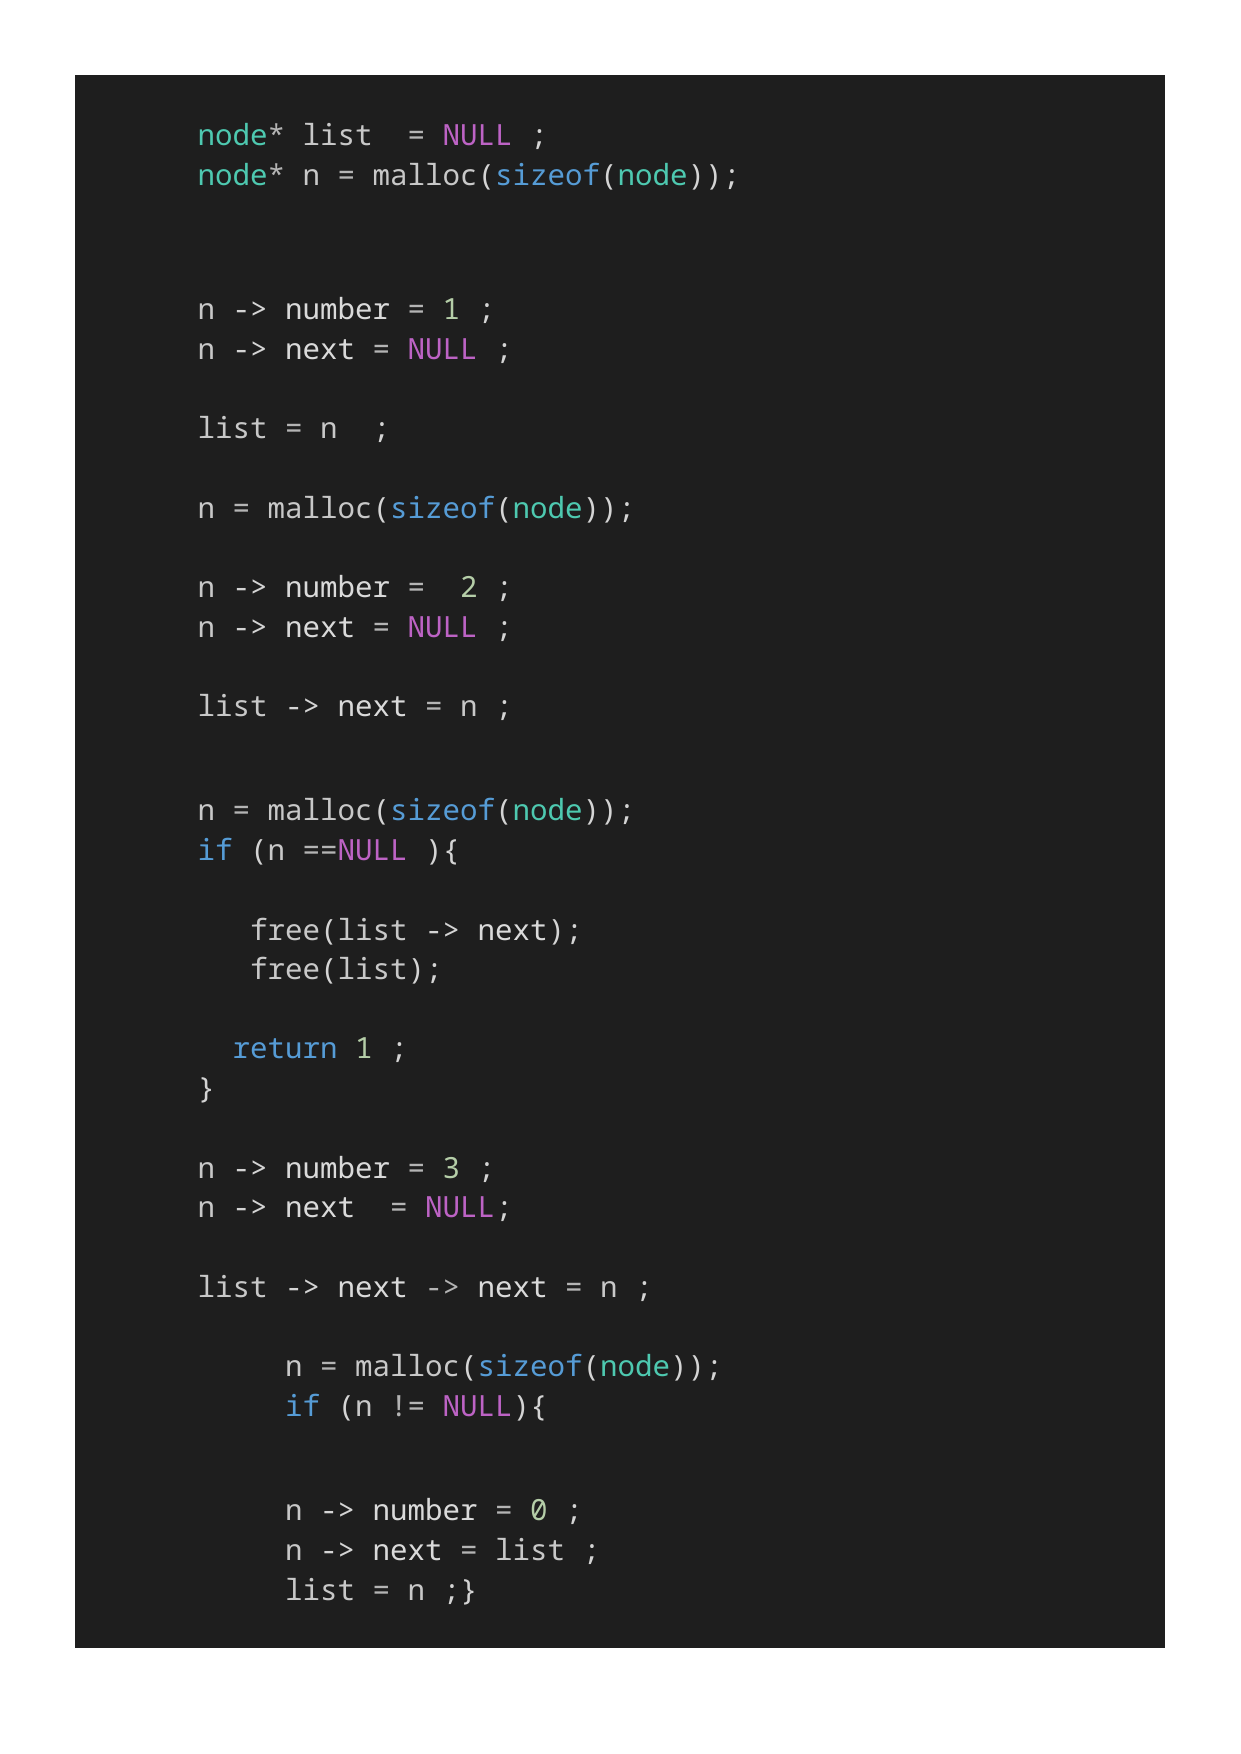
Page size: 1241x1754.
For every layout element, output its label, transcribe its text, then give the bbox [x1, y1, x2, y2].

text if (n ==NULL ){ [75, 829, 1165, 869]
text n -> next = list ; [75, 1529, 1165, 1569]
text free(list); [75, 948, 1165, 988]
text node* list = NULL ; [75, 115, 1165, 154]
text n -> next = NULL ; [75, 328, 1165, 368]
text n -> next = NULL ; [75, 606, 1165, 646]
text n -> next = NULL; [75, 1187, 1165, 1226]
text list = n ; [75, 407, 1165, 447]
text n = malloc(sizeof(node)); [75, 790, 1165, 829]
text n -> number = 3 ; [75, 1147, 1165, 1187]
text n = malloc(sizeof(node)); [75, 487, 1165, 527]
text if (n != NULL){ [75, 1385, 1165, 1425]
text n = malloc(sizeof(node)); [75, 1345, 1165, 1385]
text list -> next -> next = n ; [75, 1266, 1165, 1306]
text list = n ;} [75, 1569, 1165, 1608]
text n -> number = 0 ; [75, 1489, 1165, 1529]
text return 1 ; [75, 1028, 1165, 1067]
text node* n = malloc(sizeof(node)); [75, 154, 1165, 194]
text } [75, 1067, 1165, 1107]
text list -> next = n ; [75, 685, 1165, 725]
text n -> number = 2 ; [75, 566, 1165, 606]
text free(list -> next); [75, 909, 1165, 948]
text n -> number = 1 ; [75, 288, 1165, 328]
